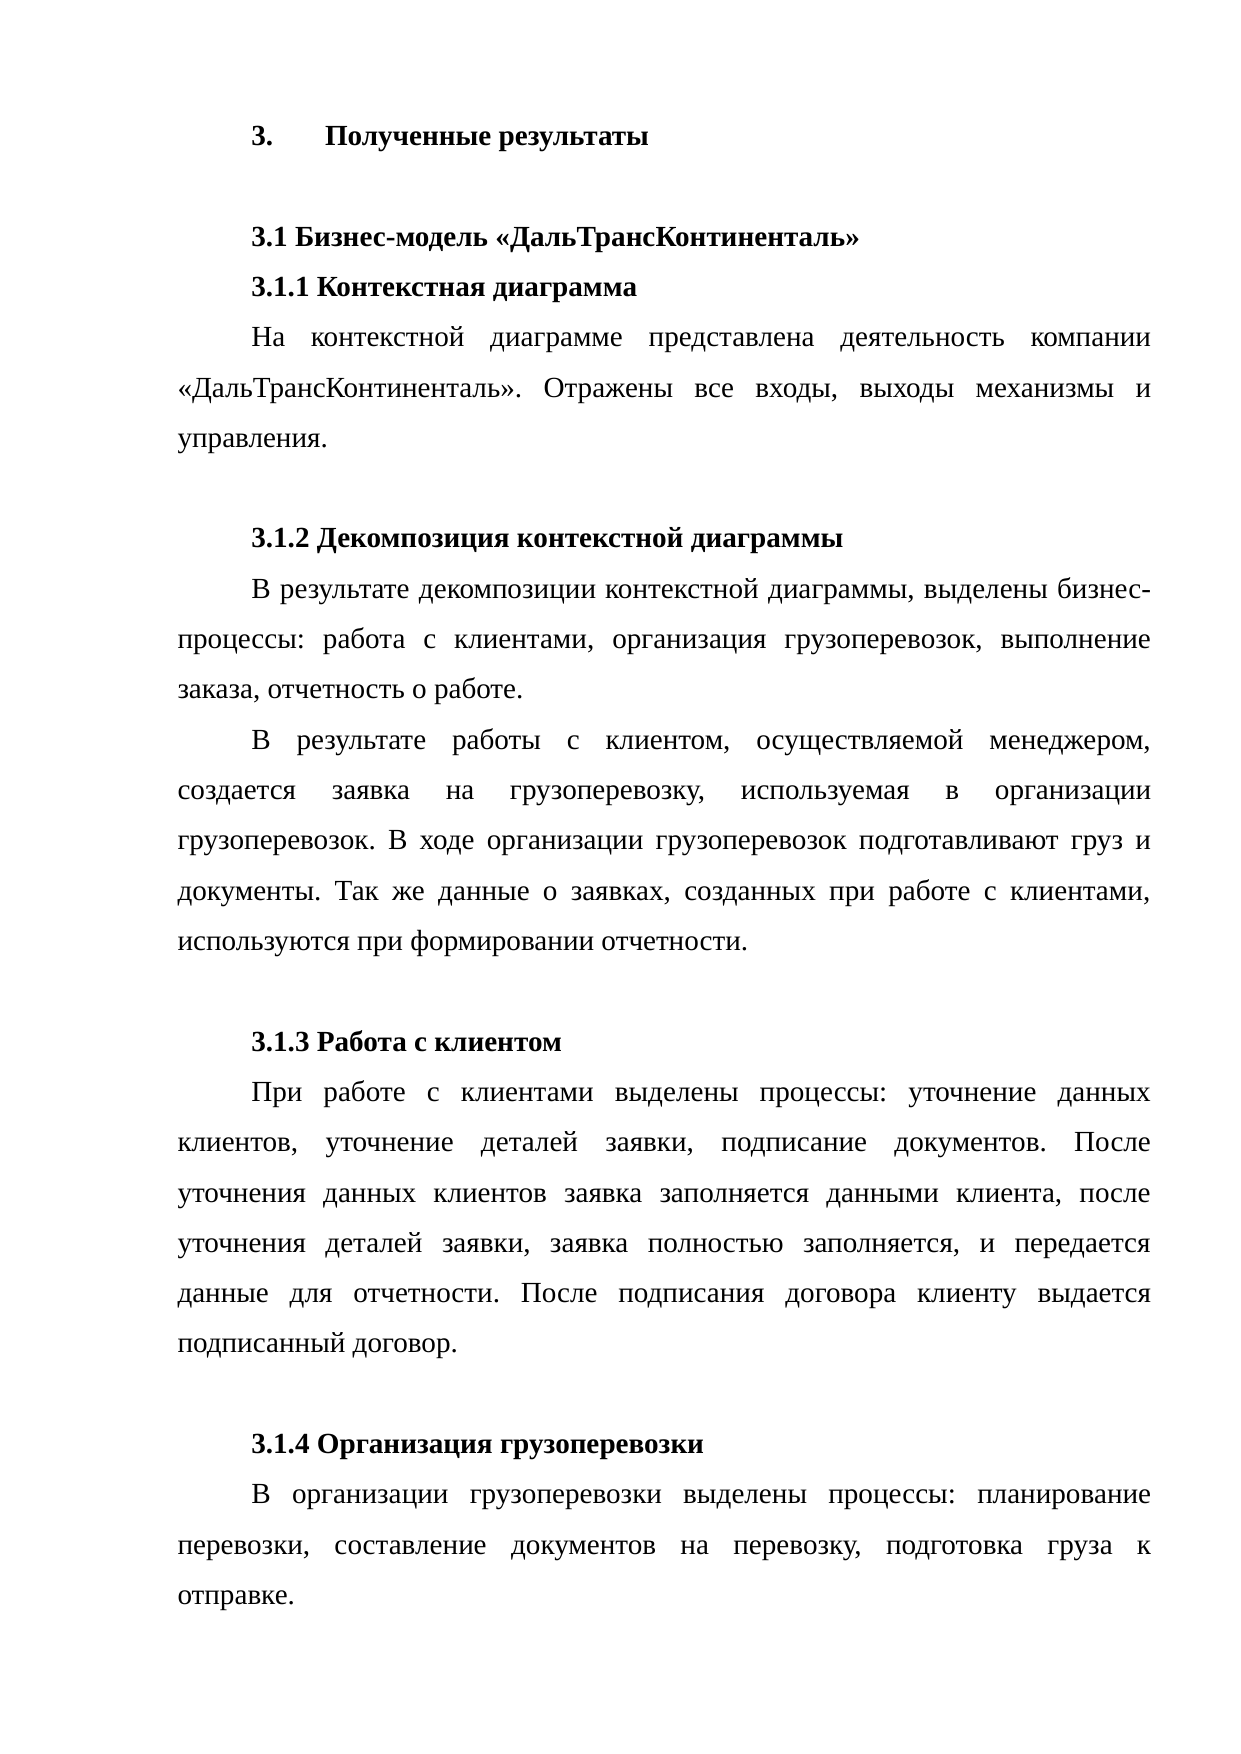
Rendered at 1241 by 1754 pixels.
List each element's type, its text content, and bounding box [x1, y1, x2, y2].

text При работе с клиентами выделены процессы: уточнение данных клиентов, уточнение деталей заявки, подписание документов. После уточнения данных клиентов заявка заполняется данными клиента, после уточнения деталей заявки, заявка полностью заполняется, и передается данные для отчетности. После подписания договора клиенту выдается подписанный договор. [177, 1074, 1152, 1359]
text В организации грузоперевозки выделены процессы: планирование перевозки, составление документов на перевозку, подготовка груза к отправке. [177, 1477, 1152, 1611]
subtitle 3.1.4 Организация грузоперевозки [177, 1426, 1152, 1460]
text В результате декомпозиции контекстной диаграммы, выделены бизнес-процессы: работа с клиентами, организация грузоперевозок, выполнение заказа, отчетность о работе. [177, 571, 1152, 705]
subtitle 3.1.2 Декомпозиция контекстной диаграммы [177, 521, 1152, 554]
subtitle 3.1.3 Работа с клиентом [177, 1024, 1152, 1057]
text На контекстной диаграмме представлена деятельность компании «ДальТрансКонтиненталь». Отражены все входы, выходы механизмы и управления. [177, 319, 1152, 453]
subtitle 3.1.1 Контекстная диаграмма [177, 269, 1152, 303]
subtitle Полученные результаты [177, 118, 1152, 152]
subtitle 3.1 Бизнес-модель «ДальТрансКонтиненталь» [177, 219, 1152, 252]
text В результате работы с клиентом, осуществляемой менеджером, создается заявка на грузоперевозку, используемая в организации грузоперевозок. В ходе организации грузоперевозок подготавливают груз и документы. Так же данные о заявках, созданных при работе с клиентами, используются при формировании отчетности. [177, 722, 1152, 957]
